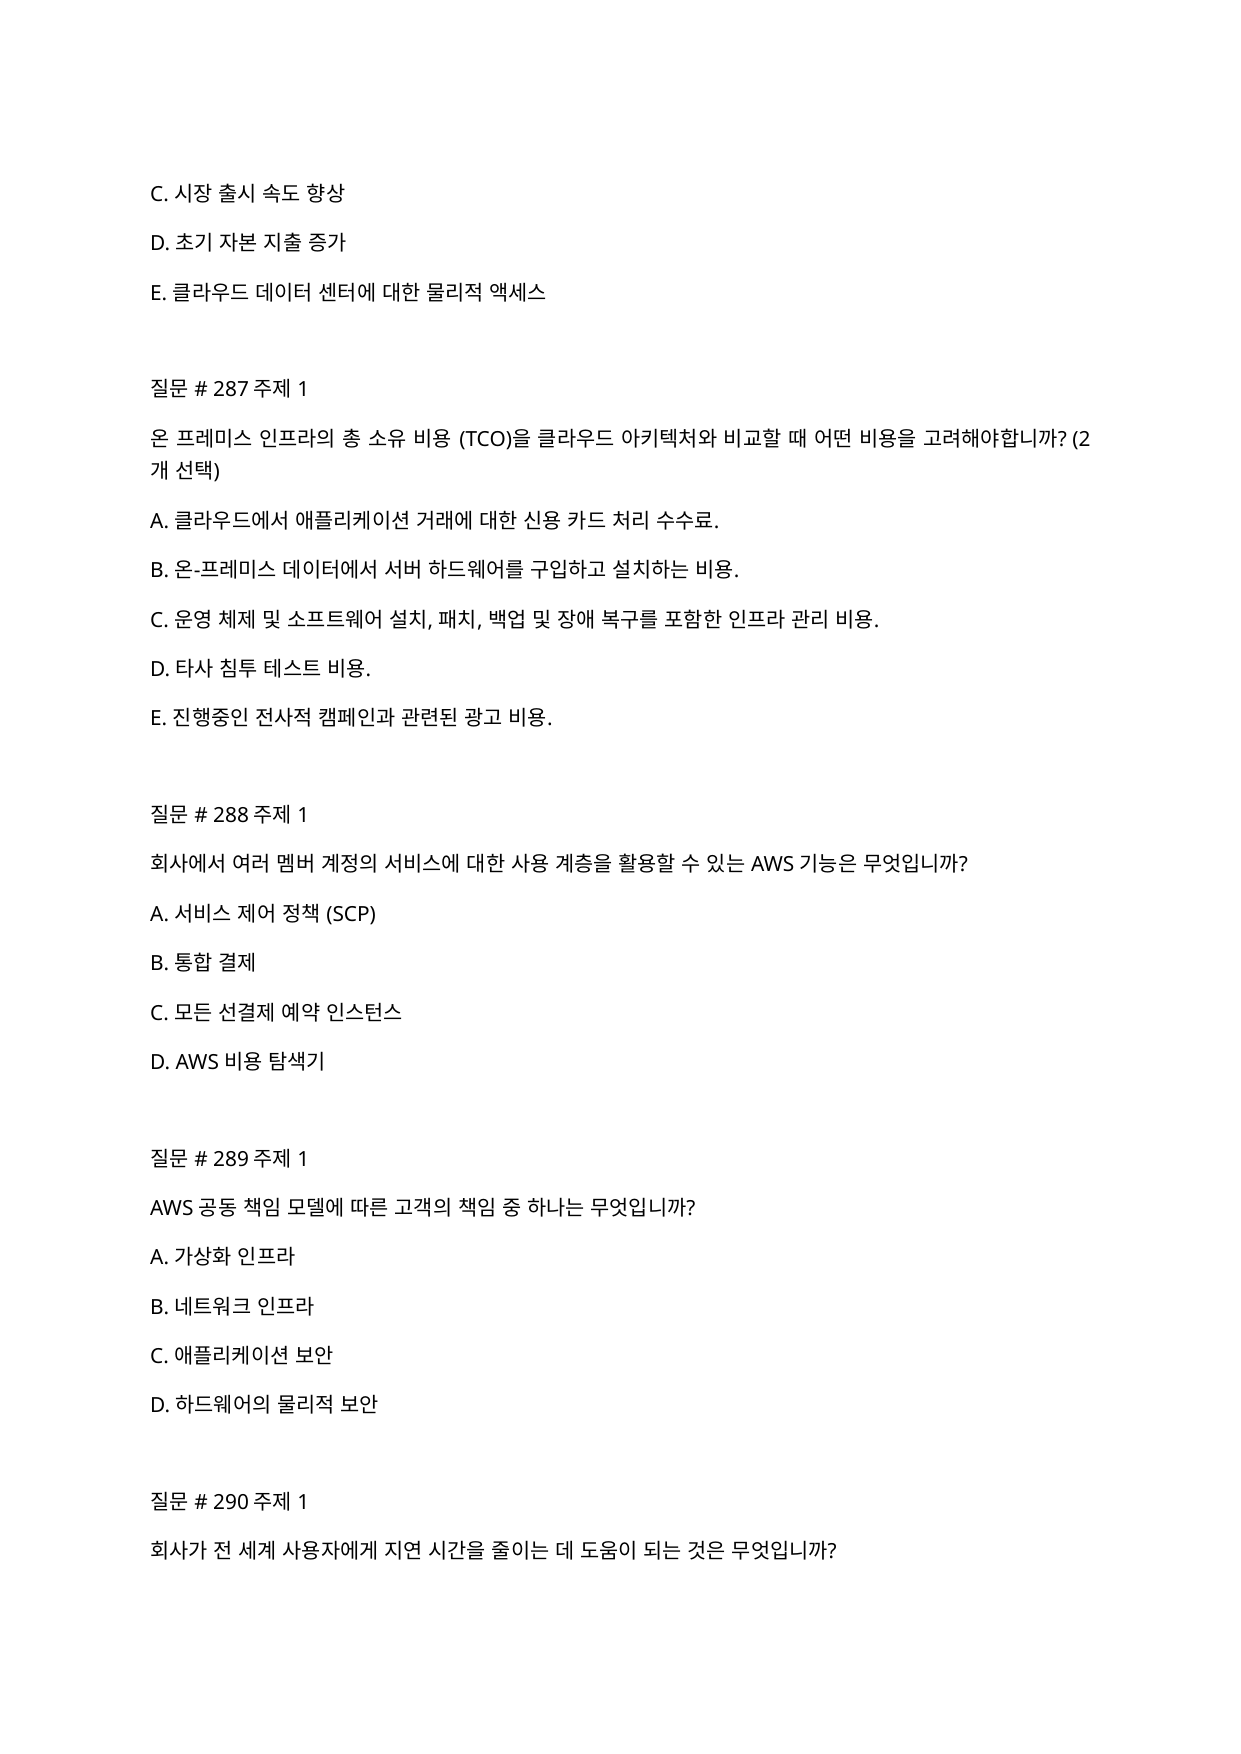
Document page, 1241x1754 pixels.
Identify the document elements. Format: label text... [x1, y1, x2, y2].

text 온 프레미스 인프라의 총 소유 비용 (TCO)을 클라우드 아키텍처와 비교할 때 어떤 비용을 고려해야합니까? (2 개 선택) [150, 422, 1090, 485]
text D. 타사 침투 테스트 비용. [150, 652, 1090, 682]
text B. 네트워크 인프라 [150, 1290, 1090, 1320]
text D. AWS 비용 탐색기 [150, 1045, 1090, 1075]
text E. 클라우드 데이터 센터에 대한 물리적 액세스 [150, 276, 1090, 306]
text C. 모든 선결제 예약 인스턴스 [150, 996, 1090, 1026]
text D. 초기 자본 지출 증가 [150, 227, 1090, 257]
text 질문 # 288주제 1 [150, 798, 1090, 828]
text 회사에서 여러 멤버 계정의 서비스에 대한 사용 계층을 활용할 수 있는 AWS 기능은 무엇입니까? [150, 848, 1090, 878]
text 질문 # 290주제 1 [150, 1485, 1090, 1516]
text A. 가상화 인프라 [150, 1241, 1090, 1271]
text 질문 # 289주제 1 [150, 1142, 1090, 1172]
text A. 서비스 제어 정책 (SCP) [150, 897, 1090, 927]
text C. 애플리케이션 보안 [150, 1339, 1090, 1369]
text AWS 공동 책임 모델에 따른 고객의 책임 중 하나는 무엇입니까? [150, 1191, 1090, 1221]
text B. 통합 결제 [150, 946, 1090, 977]
text A. 클라우드에서 애플리케이션 거래에 대한 신용 카드 처리 수수료. [150, 504, 1090, 534]
text 회사가 전 세계 사용자에게 지연 시간을 줄이는 데 도움이 되는 것은 무엇입니까? [150, 1535, 1090, 1565]
text C. 시장 출시 속도 향상 [150, 177, 1090, 207]
text E. 진행중인 전사적 캠페인과 관련된 광고 비용. [150, 702, 1090, 732]
text C. 운영 체제 및 소프트웨어 설치, 패치, 백업 및 장애 복구를 포함한 인프라 관리 비용. [150, 603, 1090, 633]
text 질문 # 287주제 1 [150, 373, 1090, 403]
text B. 온-프레미스 데이터에서 서버 하드웨어를 구입하고 설치하는 비용. [150, 553, 1090, 584]
text D. 하드웨어의 물리적 보안 [150, 1389, 1090, 1419]
